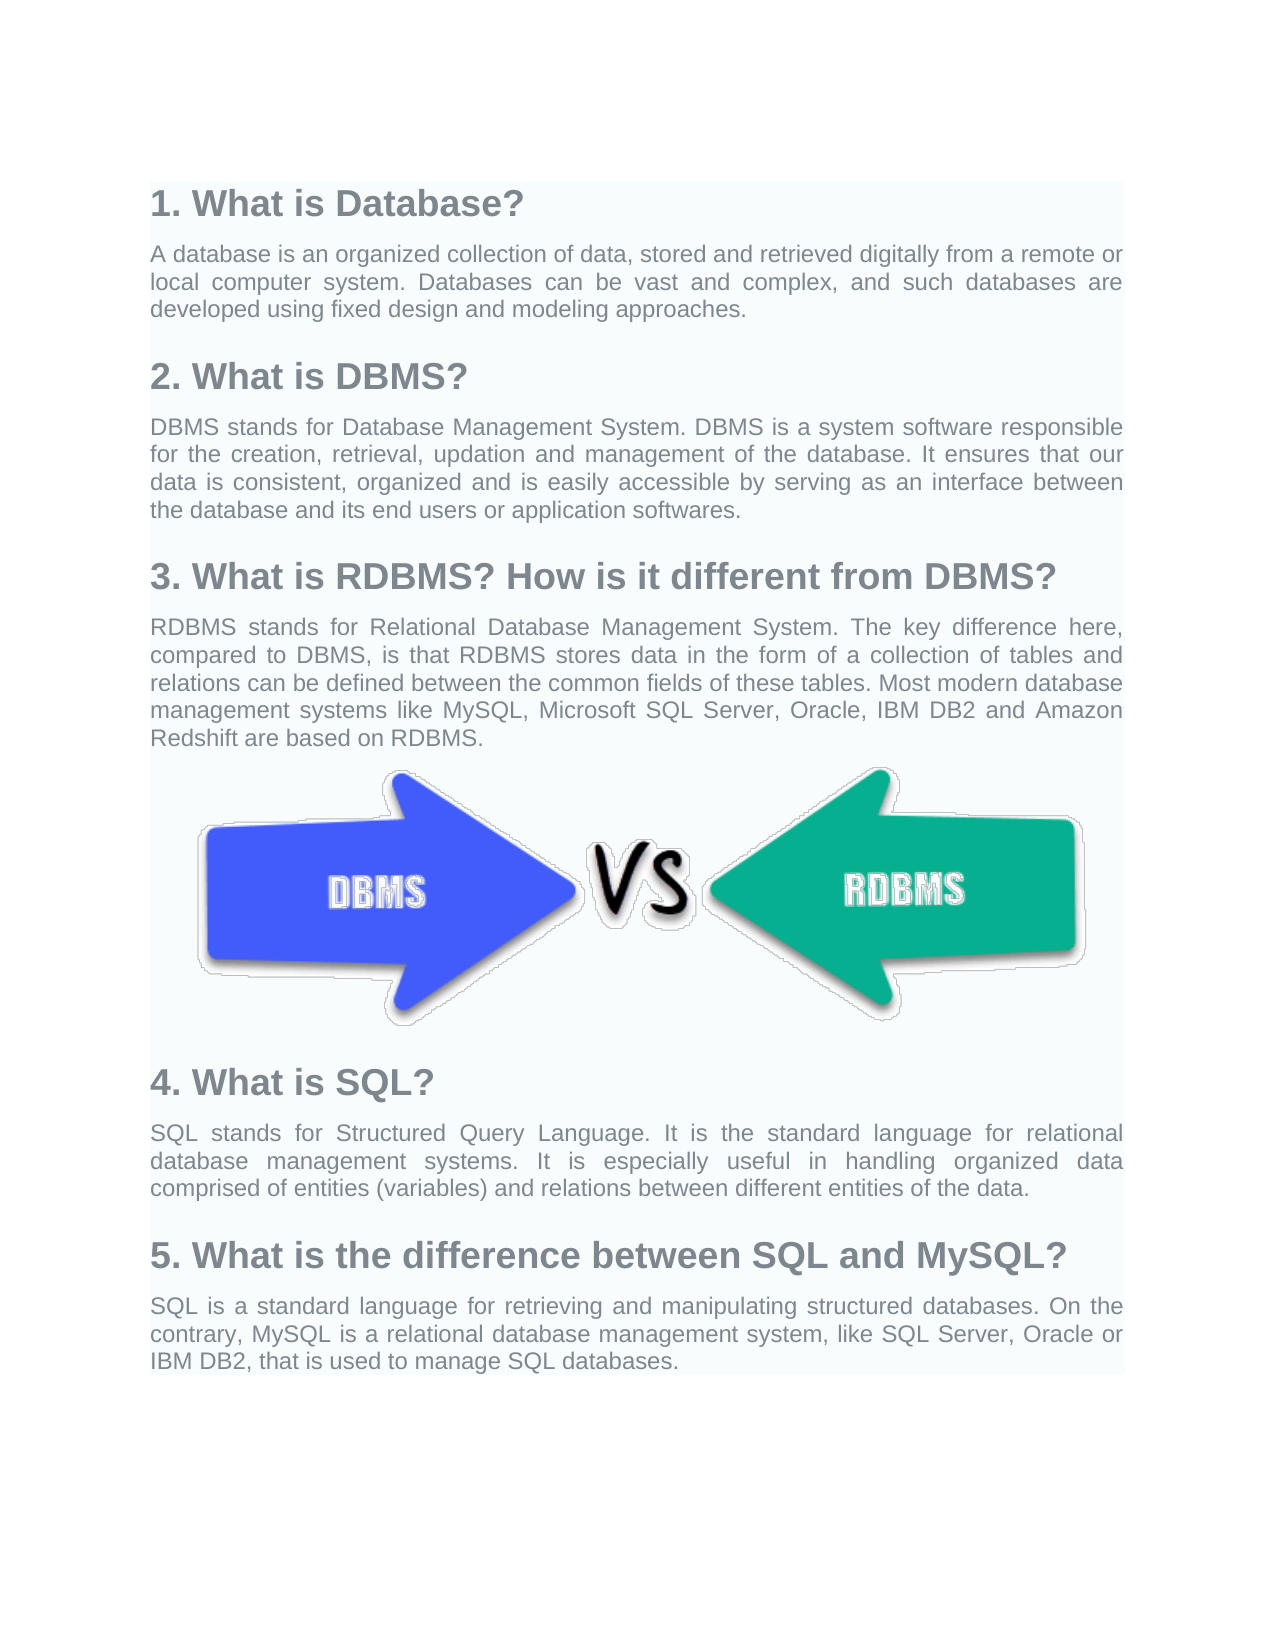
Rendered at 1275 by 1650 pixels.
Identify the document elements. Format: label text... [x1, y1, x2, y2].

text 4. What is SQL? [150, 1060, 1125, 1103]
text 3. What is RDBMS? How is it different from DBMS? [150, 554, 1125, 598]
text A database is an organized collection of data, stored and retrieved digitally from a remote or local computer system. Databases can be vast and complex, and such databases are developed using fixed design and modeling approaches. [150, 240, 1125, 323]
text 1. What is Database? [150, 181, 1125, 224]
text 5. What is the difference between SQL and MySQL? [150, 1233, 1125, 1276]
text DBMS stands for Database Management System. DBMS is a system software responsible for the creation, retrieval, updation and management of the database. It ensures that our data is consistent, organized and is easily accessible by serving as an interface between the database and its end users or application softwares. [150, 413, 1125, 523]
text SQL is a standard language for retrieving and manipulating structured databases. On the contrary, MySQL is a relational database management system, like SQL Server, Oracle or IBM DB2, that is used to manage SQL databases. [150, 1292, 1125, 1375]
text SQL stands for Structured Query Language. It is the standard language for relational database management systems. It is especially useful in handling organized data comprised of entities (variables) and relations between different entities of the data. [150, 1119, 1125, 1202]
text 2. What is DBMS? [150, 354, 1125, 397]
text RDBMS stands for Relational Database Management System. The key difference here, compared to DBMS, is that RDBMS stores data in the form of a collection of tables and relations can be defined between the common fields of these tables. Most modern database management systems like MySQL, Microsoft SQL Server, Oracle, IBM DB2 and Amazon Redshift are based on RDBMS. [150, 613, 1125, 751]
picture [167, 766, 1108, 1029]
